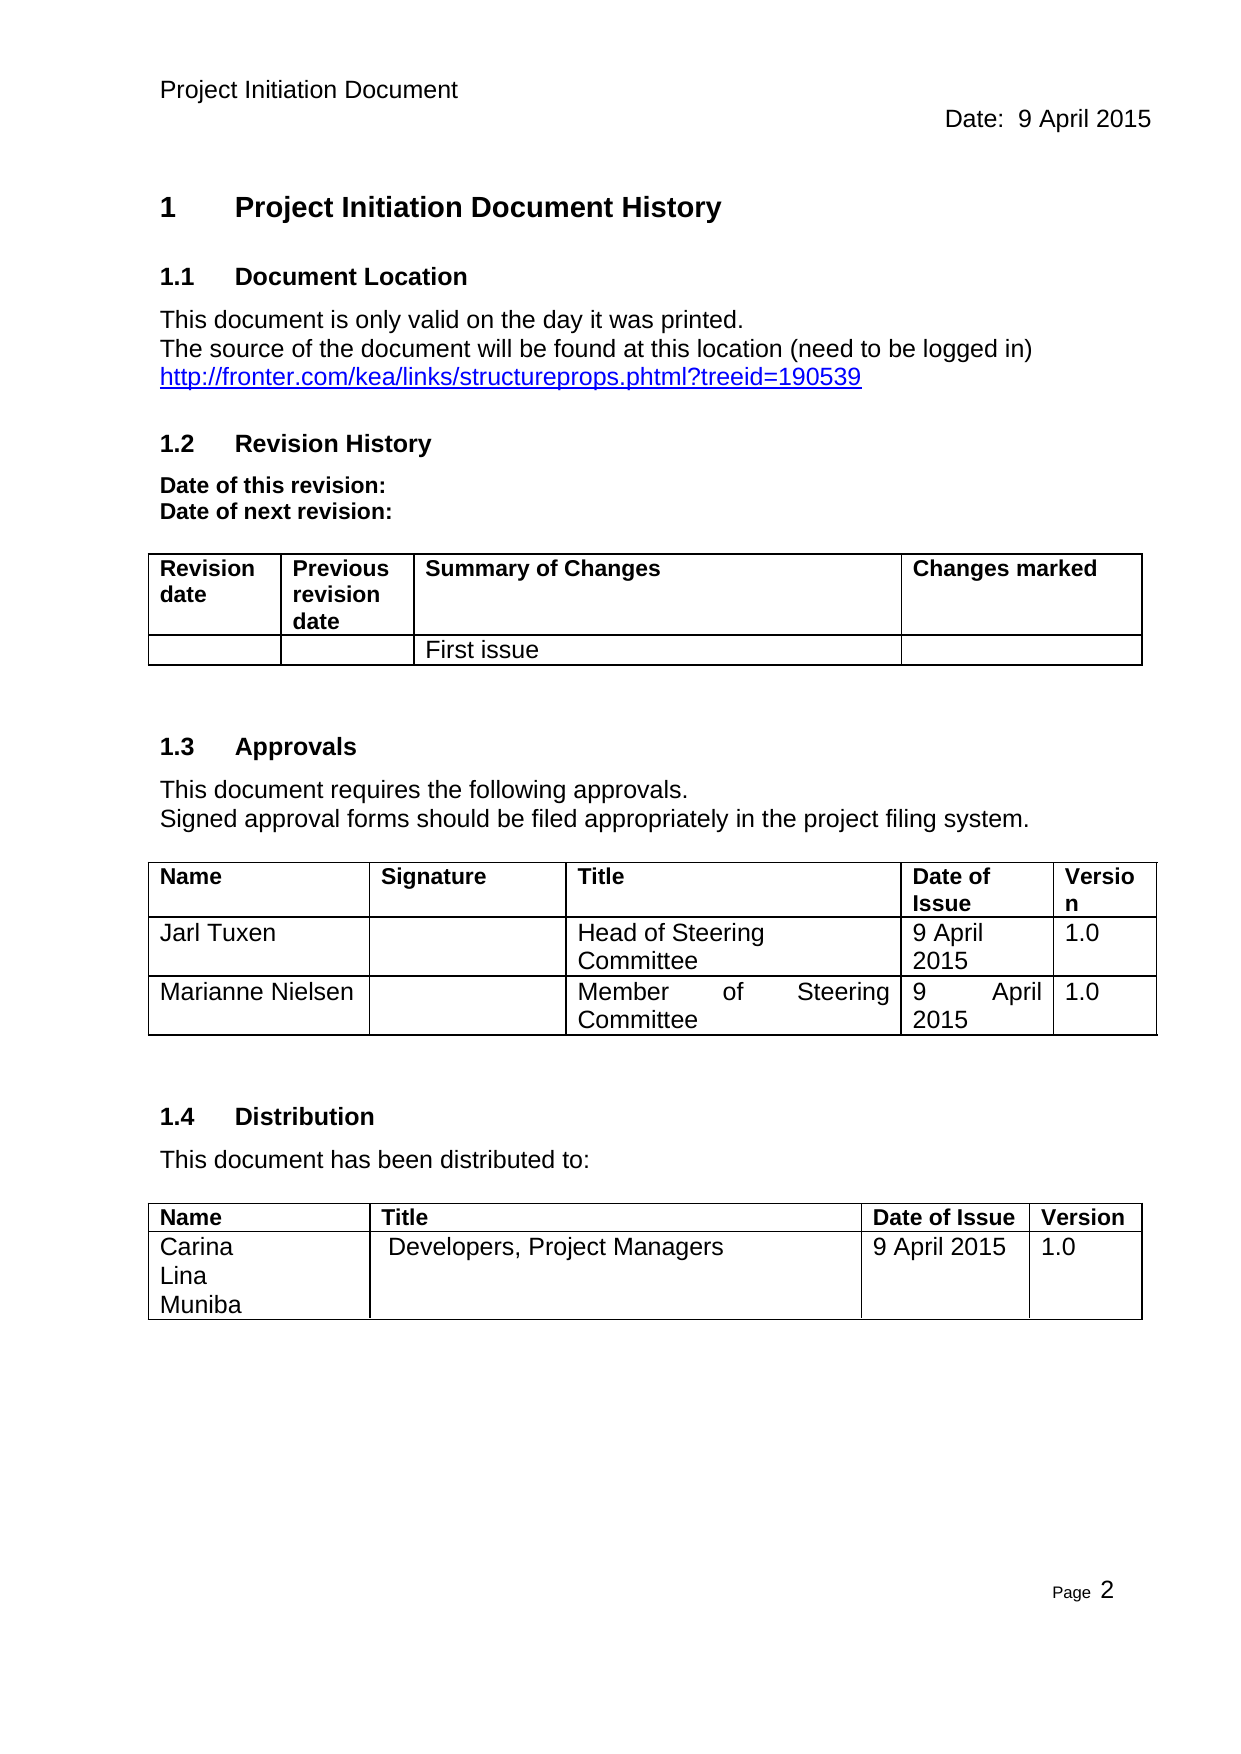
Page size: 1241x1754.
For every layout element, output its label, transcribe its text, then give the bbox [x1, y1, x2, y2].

table_cell Member of Steering Committee [567, 977, 900, 1034]
table_header Name [149, 863, 369, 916]
text http://fronter.com/kea/links/structureprops.phtml?treeid=190539 [159, 362, 1152, 391]
table_header Name [149, 1204, 369, 1231]
text Date of next revision: [159, 498, 1152, 524]
table_cell Head of Steering Committee [567, 918, 900, 975]
table_cell Developers, Project Managers [371, 1232, 861, 1318]
subtitle 1 Project Initiation Document History [159, 190, 1152, 224]
table_cell [149, 636, 280, 664]
subtitle 1.2 Revision History [159, 428, 1152, 457]
table_cell Carina Lina Muniba [149, 1232, 369, 1318]
table_cell Jarl Tuxen [149, 918, 369, 975]
subtitle 1.3 Approvals [159, 732, 1152, 761]
table_header Previous revision date [282, 555, 413, 634]
text Date of this revision: [159, 472, 1152, 498]
text This document requires the following approvals. [159, 775, 1152, 804]
table_header Date of Issue [902, 863, 1053, 916]
table_header Version [1030, 1204, 1141, 1231]
table_cell First issue [415, 636, 901, 664]
table_cell 1.0 [1030, 1232, 1141, 1318]
text This document has been distributed to: [159, 1145, 1152, 1174]
table_header Changes marked [902, 555, 1141, 634]
table_cell [282, 636, 413, 664]
table_header Date of Issue [862, 1204, 1029, 1231]
text Signed approval forms should be filed appropriately in the project filing system. [159, 804, 1152, 833]
text This document is only valid on the day it was printed. [159, 305, 1152, 333]
table_header Version [1054, 863, 1156, 916]
table_header Revision date [149, 555, 280, 634]
text The source of the document will be found at this location (need to be logged in) [159, 333, 1152, 362]
table_cell 1.0 [1054, 918, 1156, 975]
table_cell [370, 977, 565, 1034]
table_cell [902, 636, 1141, 664]
table_cell Marianne Nielsen [149, 977, 369, 1034]
table_cell 9 April 2015 [902, 918, 1053, 975]
table_header Title [567, 863, 900, 916]
table_cell [370, 918, 565, 975]
subtitle 1.1 Document Location [159, 261, 1152, 290]
table_cell 9 April 2015 [862, 1232, 1029, 1318]
table_header Title [371, 1204, 861, 1231]
table_header Summary of Changes [415, 555, 901, 634]
table_cell 9 April 2015 [902, 977, 1053, 1034]
subtitle 1.4 Distribution [159, 1102, 1152, 1131]
table_cell 1.0 [1054, 977, 1156, 1034]
table_header Signature [370, 863, 565, 916]
